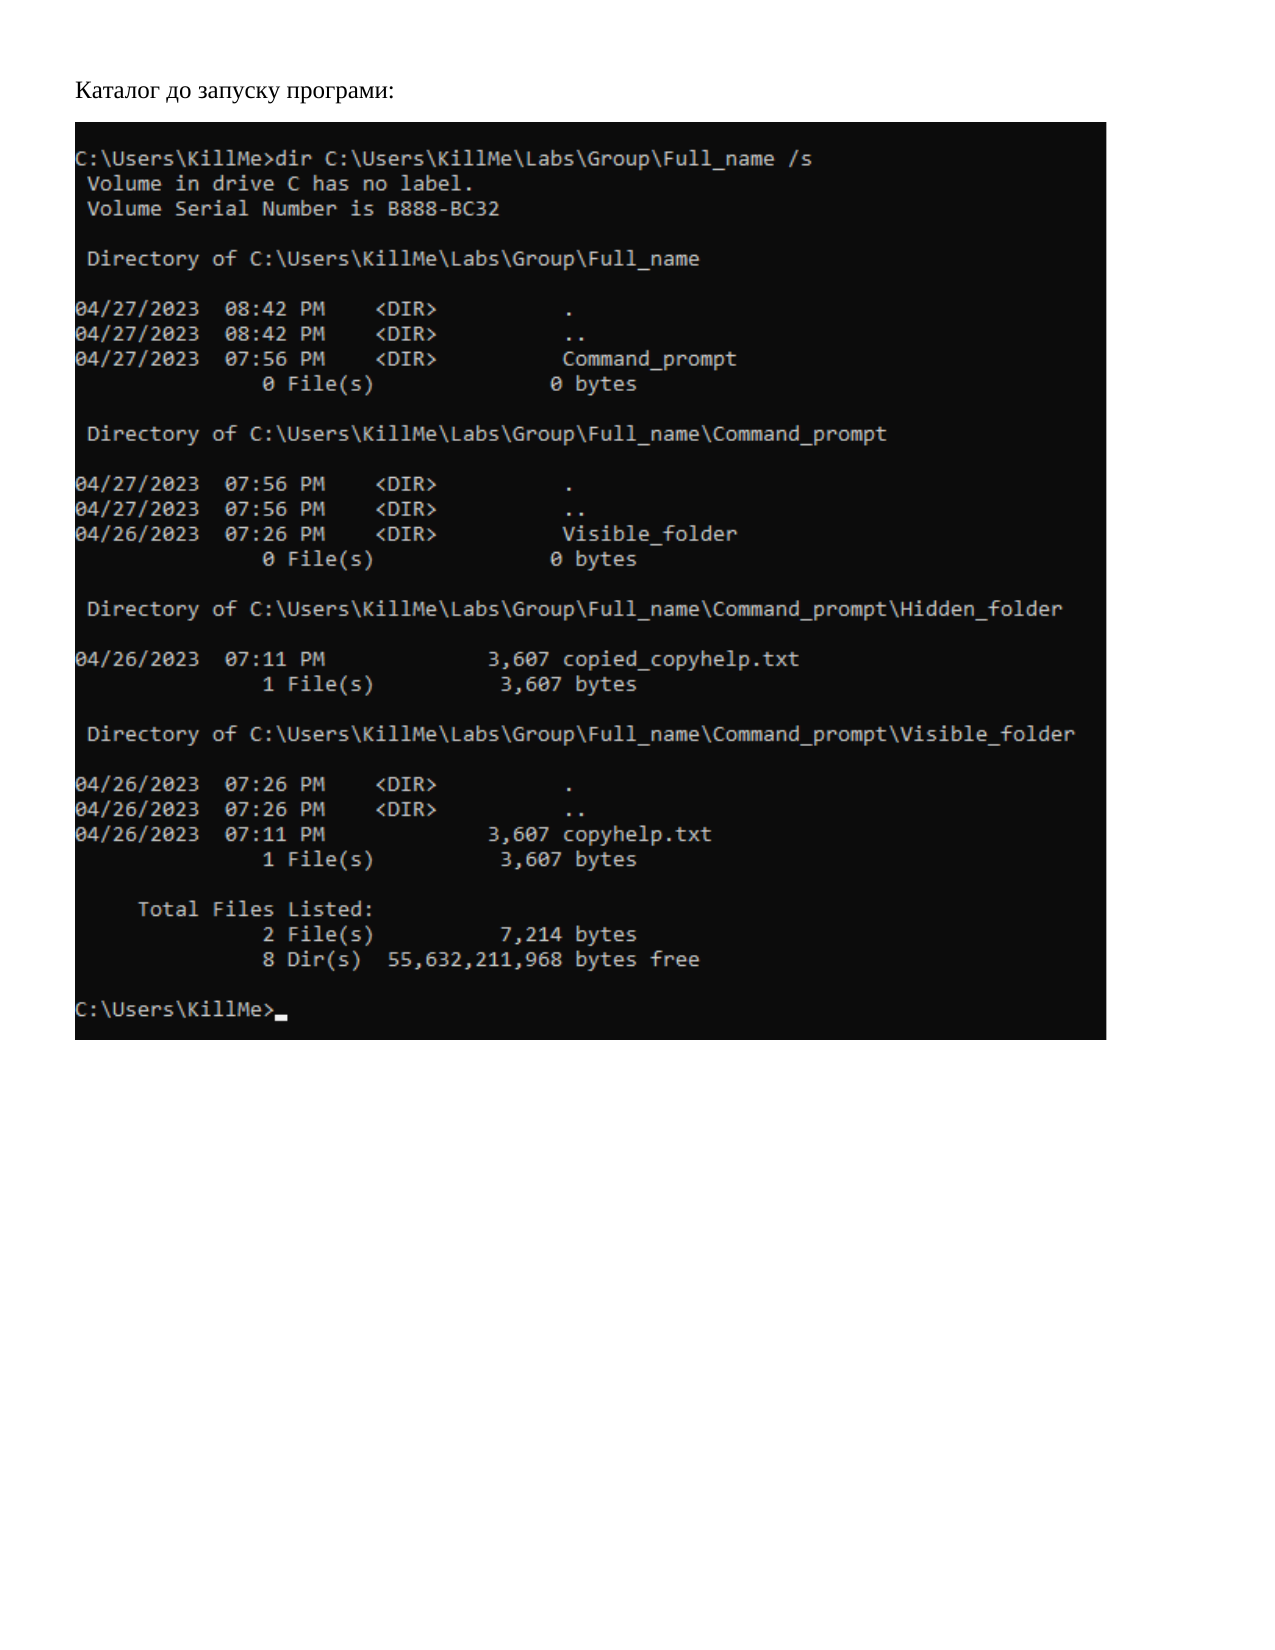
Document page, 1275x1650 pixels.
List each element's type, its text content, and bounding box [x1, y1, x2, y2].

picture [75, 122, 1107, 1040]
text Каталог до запуску програми: [75, 75, 1200, 104]
